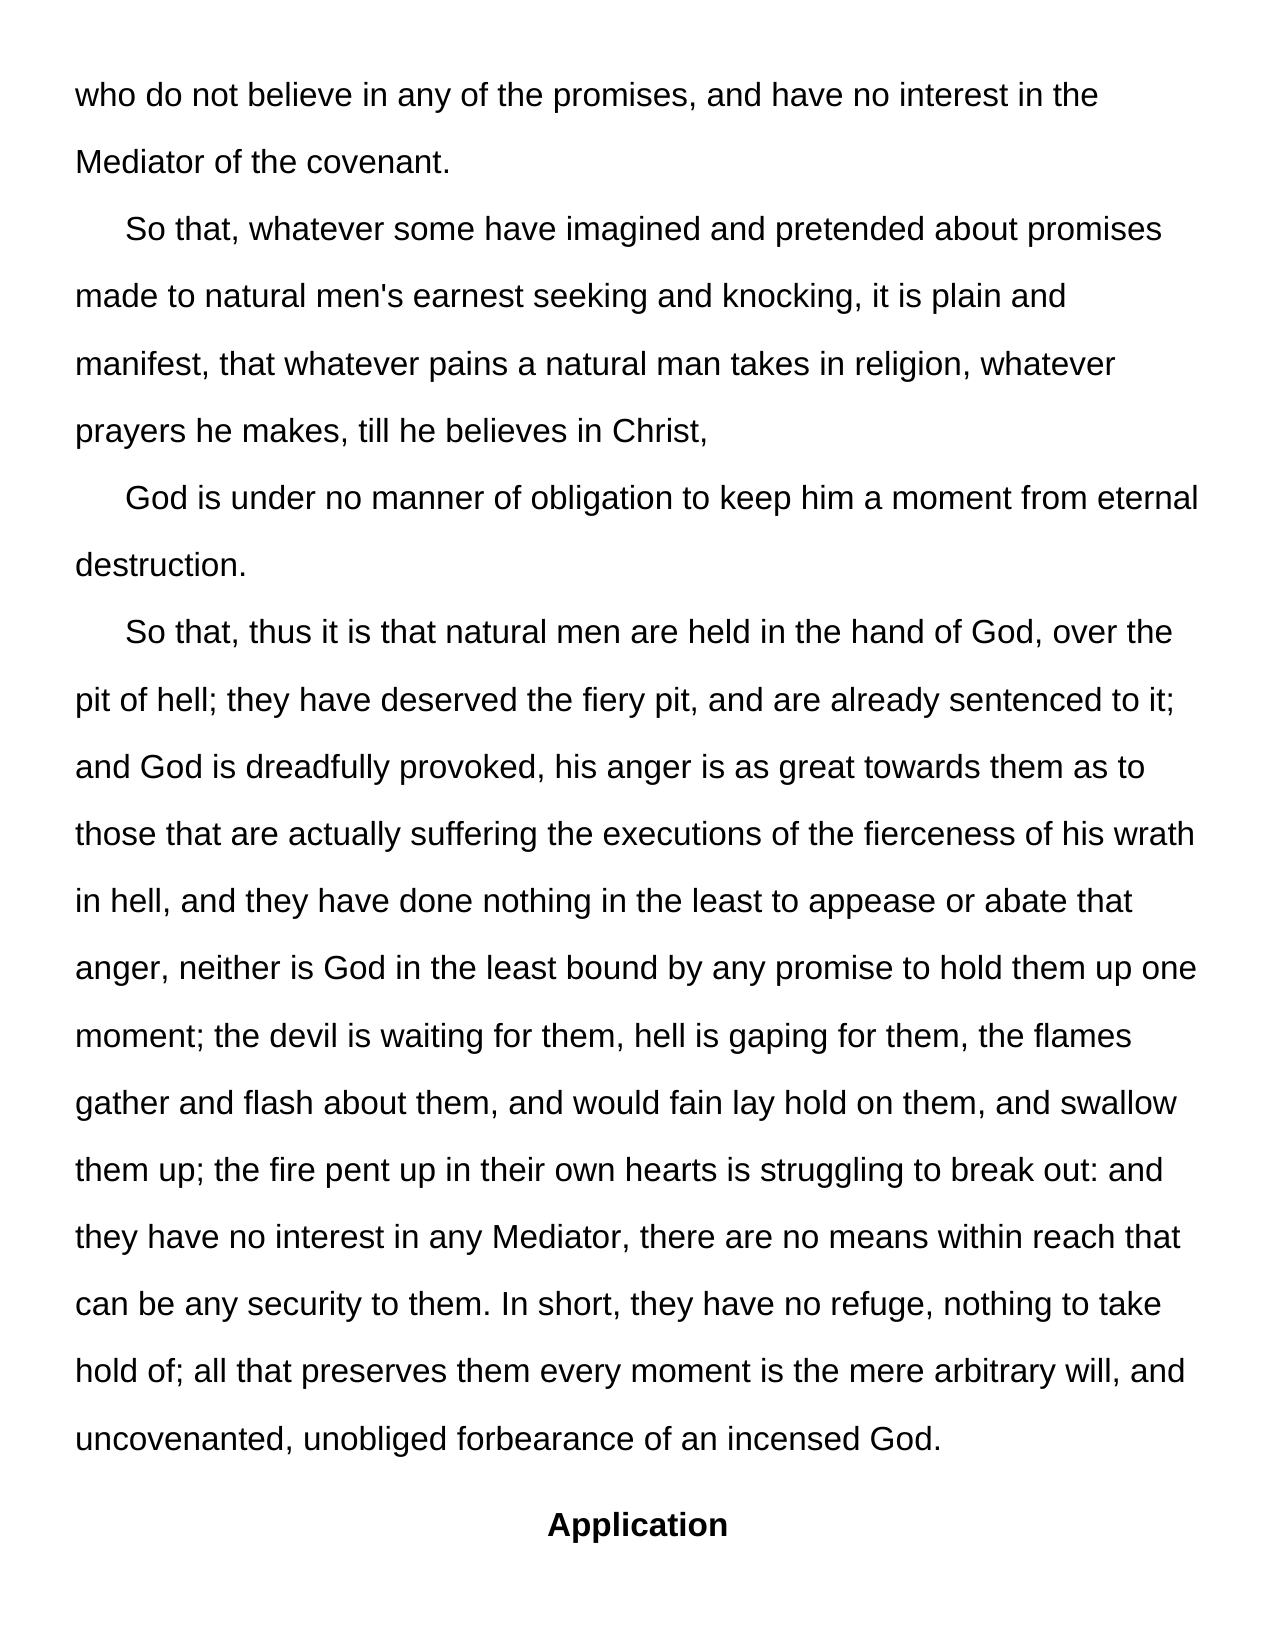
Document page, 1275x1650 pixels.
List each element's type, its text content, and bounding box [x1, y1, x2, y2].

text God is under no manner of obligation to keep him a moment from eternal destruction. [75, 478, 1200, 584]
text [75, 75, 1200, 181]
text So that, whatever some have imagined and pretended about promises made to natural men's earnest seeking and knocking, it is plain and manifest, that whatever pains a natural man takes in religion, whatever prayers he makes, till he believes in Christ, [75, 209, 1200, 449]
text Application [75, 1505, 1200, 1543]
text So that, thus it is that natural men are held in the hand of God, over the pit of hell; they have deserved the fiery pit, and are already sentenced to it; and God is dreadfully provoked, his anger is as great towards them as to those that are actually suffering the executions of the fierceness of his wrath in hell, and they have done nothing in the least to appease or abate that anger, neither is God in the least bound by any promise to hold them up one moment; the devil is waiting for them, hell is gaping for them, the flames gather and flash about them, and would fain lay hold on them, and swallow them up; the fire pent up in their own hearts is struggling to break out: and they have no interest in any Mediator, there are no means within reach that can be any security to them. In short, they have no refuge, nothing to take hold of; all that preserves them every moment is the mere arbitrary will, and uncovenanted, unobliged forbearance of an incensed God. [75, 612, 1200, 1457]
